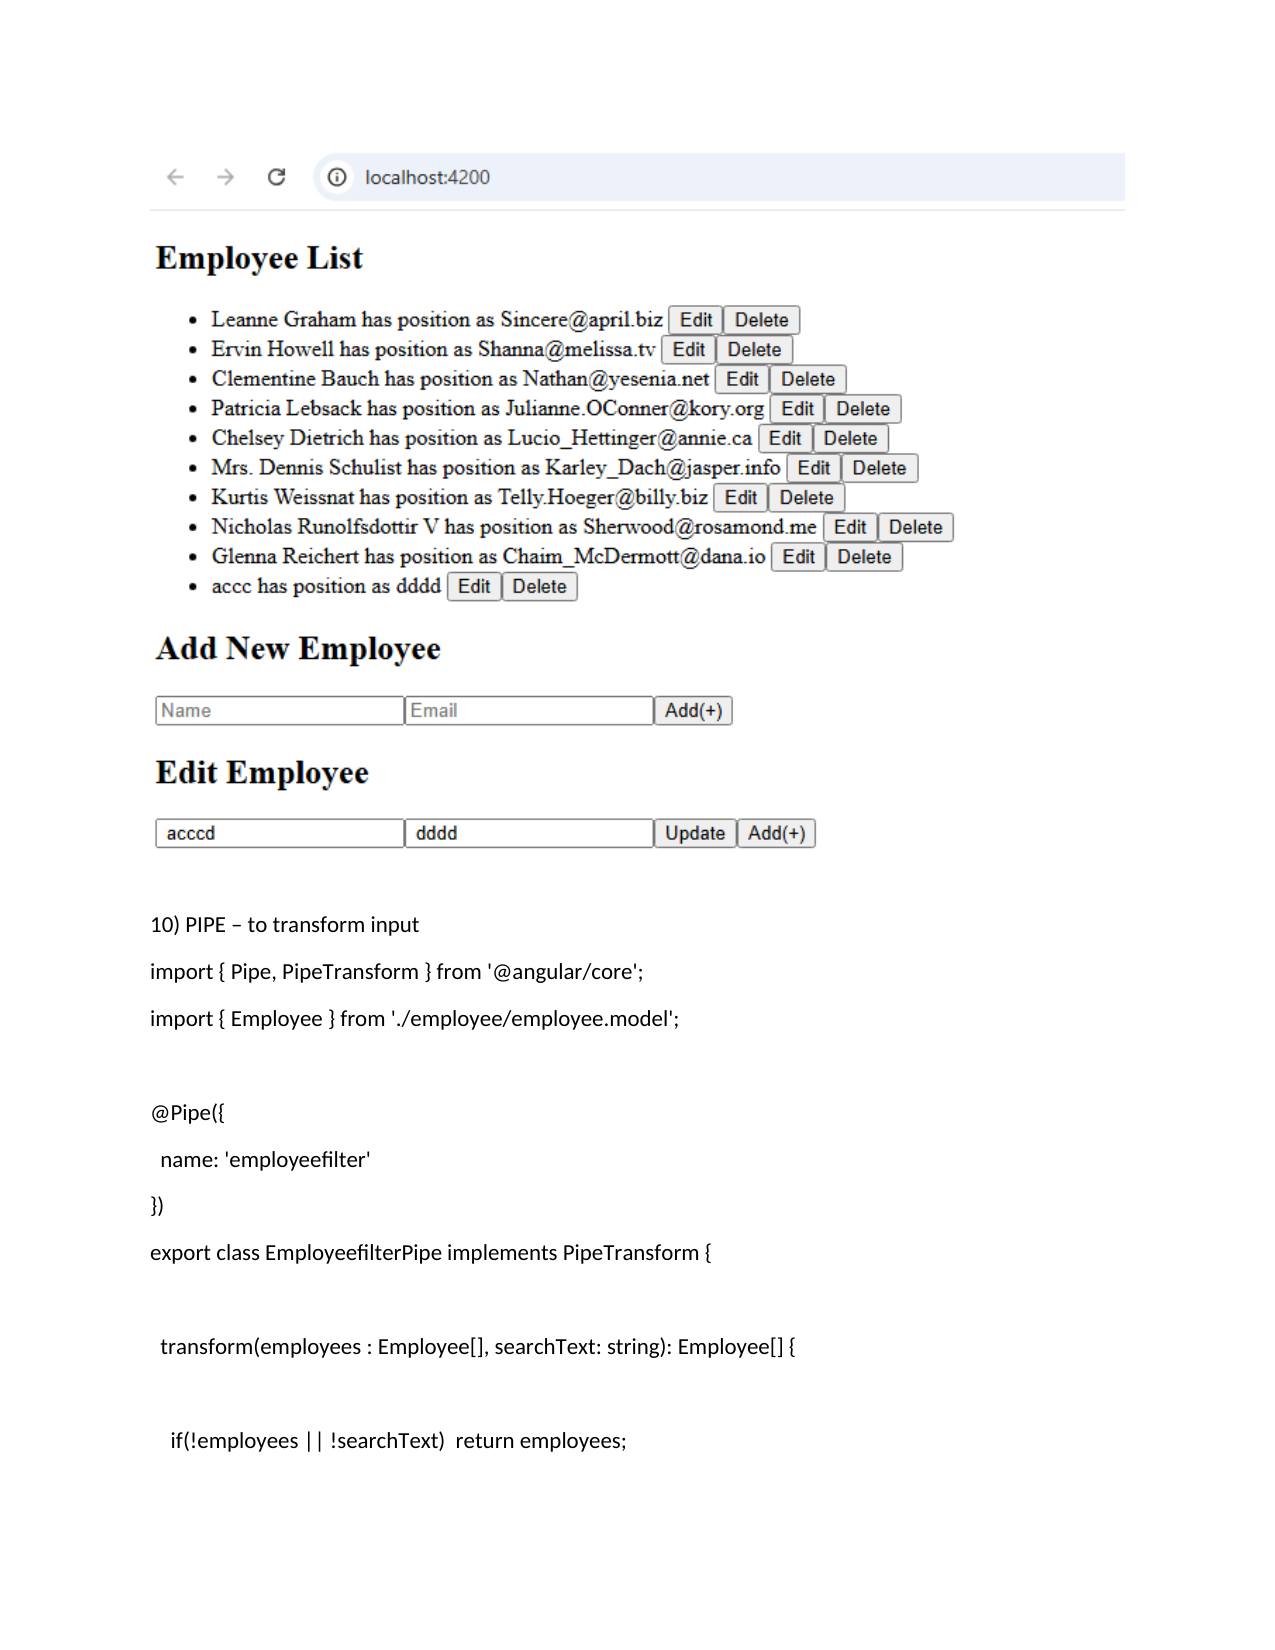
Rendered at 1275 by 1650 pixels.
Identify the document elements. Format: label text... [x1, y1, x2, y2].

text export class EmployeefilterPipe implements PipeTransform { [150, 1238, 1125, 1266]
text import { Employee } from './employee/employee.model'; [150, 1004, 1125, 1032]
text 10) PIPE – to transform input [150, 910, 1125, 938]
text import { Pipe, PipeTransform } from '@angular/core'; [150, 957, 1125, 985]
text name: 'employeefilter' [150, 1145, 1125, 1173]
text @Pipe({ [150, 1098, 1125, 1126]
picture [150, 150, 1125, 892]
text }) [150, 1192, 1125, 1219]
text if(!employees || !searchText) return employees; [150, 1426, 1125, 1454]
text transform(employees : Employee[], searchText: string): Employee[] { [150, 1332, 1125, 1360]
